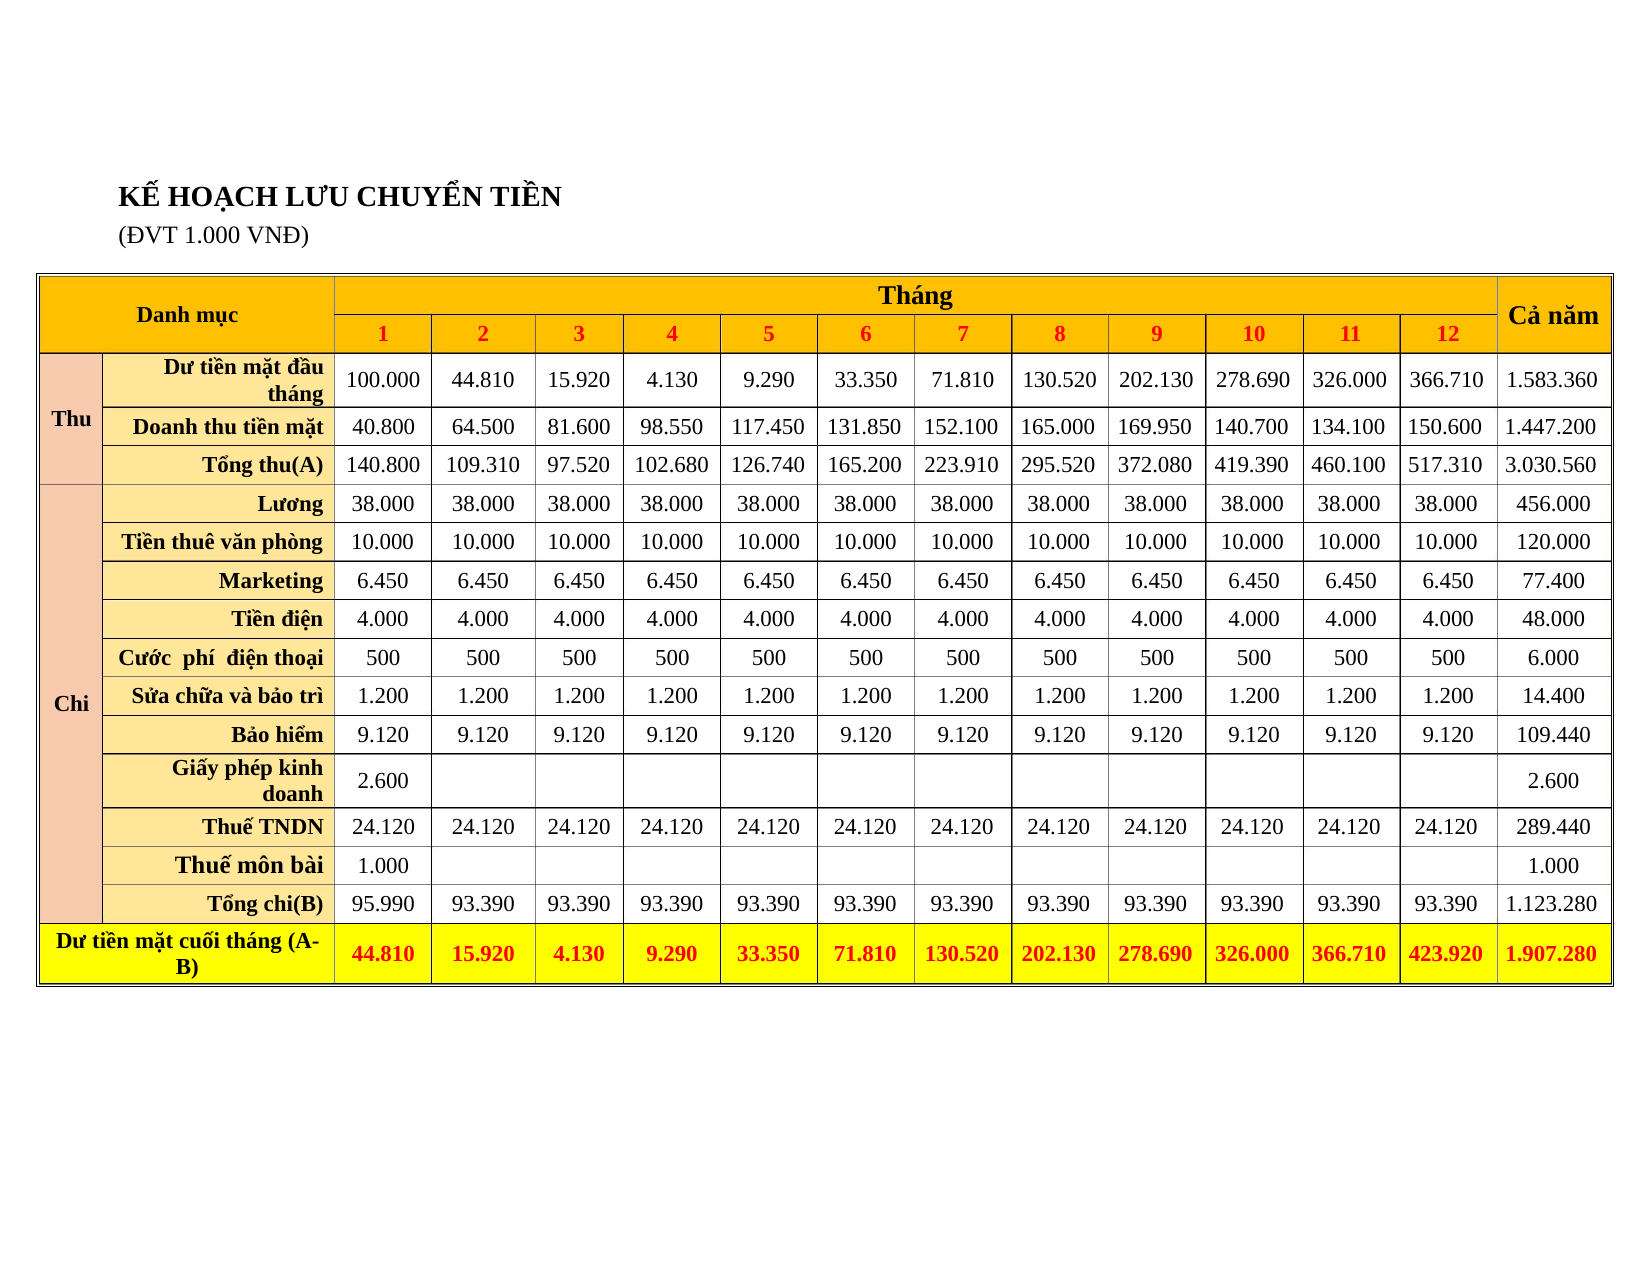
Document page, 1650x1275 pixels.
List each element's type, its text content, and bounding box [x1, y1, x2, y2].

text 6.450 [1034, 568, 1111, 593]
text 1.200 [646, 683, 723, 709]
text 14.400 [1522, 683, 1616, 709]
text 1.000 [1528, 853, 1616, 878]
text 6.450 [1325, 568, 1402, 593]
text Doanh thu tiền mặt 40.800 [133, 414, 440, 439]
text 4.000 [840, 606, 917, 632]
text 6.450 [457, 568, 534, 593]
text tháng [267, 381, 348, 406]
text Thu [51, 406, 117, 432]
text 500 [1140, 645, 1208, 670]
text Dư tiền mặt đầu [163, 354, 348, 380]
text Tiền điện 4.000 [231, 606, 434, 632]
text 4.000 [646, 606, 723, 632]
text 6.450 [646, 568, 723, 593]
text Thuế TNDN 24.120 [202, 814, 440, 840]
text 9.120 [840, 722, 917, 747]
text 500 [1237, 645, 1305, 670]
text 500 [366, 645, 425, 670]
text 4.000 [457, 606, 534, 632]
text 6.000 [1528, 645, 1616, 671]
text 456.000 [1516, 491, 1616, 516]
text 9.120 [1228, 722, 1305, 747]
text 00.000 44.810 15.920 [357, 367, 636, 393]
text 11 [1339, 321, 1387, 347]
text 8 [1054, 321, 1091, 347]
text 500 [562, 645, 630, 670]
text 10.000 10.000 10.000 10.000 10.000 10.000 10.000 10.000 10.000 10.000 10.000 [452, 529, 1505, 555]
text KẾ HOẠCH LƯU CHUYỂN TIỀN [118, 181, 586, 213]
text 9.290 [743, 367, 820, 393]
text 9.120 [646, 722, 723, 747]
text 4.000 [1228, 606, 1305, 632]
text 10 [1242, 321, 1290, 347]
text 1.200 [743, 683, 820, 709]
text .600 [369, 768, 434, 794]
text 4 [666, 321, 703, 347]
text 1 [377, 321, 414, 347]
text 6.450 [1131, 568, 1208, 593]
text 3 [573, 321, 610, 347]
text 6.450 [1228, 568, 1305, 593]
text 9.120 [457, 722, 534, 747]
text 4.000 [553, 606, 630, 632]
text 1.200 [840, 683, 917, 709]
text 38.000 38.000 38.000 38.000 38.000 38.000 38.000 38.000 38.000 38.000 38.000 [452, 491, 1505, 516]
text Marketing 6.450 [219, 568, 440, 593]
text 1.200 [1228, 683, 1305, 709]
picture [37, 274, 1613, 986]
text 500 [466, 645, 534, 670]
text 6.450 [1422, 568, 1499, 593]
text 64.500 81.600 98.550 117.450 131.850 152.100 165.000 169.950 140.700 134.100 150.600 1.447.200 [452, 414, 1625, 439]
text 1.200 [553, 683, 630, 709]
text 289.440 [1516, 814, 1616, 840]
text 1.200 [457, 683, 534, 709]
text Tổng chi(B) 95.990 [207, 891, 440, 917]
text Cả năm [1508, 300, 1624, 330]
text doanh [262, 781, 348, 807]
text 500 [1334, 645, 1402, 670]
text 9.120 [937, 722, 1014, 747]
text 1.200 [1131, 683, 1208, 709]
text 500 [655, 645, 723, 670]
text B) [176, 954, 224, 980]
text 9.120 [1034, 722, 1111, 747]
text Tháng [878, 281, 978, 311]
text Sửa chữa và bảo trì 1.200 [131, 683, 434, 709]
text 9.120 [1325, 722, 1402, 747]
text 77.400 [1522, 568, 1616, 593]
text 12 [1436, 321, 1484, 347]
text 7 [957, 321, 994, 347]
text Danh mục [136, 302, 263, 328]
text Chi [53, 691, 114, 717]
text 9.120 [553, 722, 630, 747]
text 2.600 [1528, 768, 1604, 794]
text 500 [752, 645, 820, 670]
text Giấy phép kinh [172, 755, 348, 780]
text 500 [946, 645, 1014, 670]
text 9 [1151, 321, 1188, 347]
text 9.120 [1131, 722, 1208, 747]
text 5 [763, 321, 799, 347]
text 4.000 [743, 606, 820, 632]
text Bảo hiểm 9.120 [231, 722, 434, 747]
text 120.000 [1516, 529, 1616, 555]
text Thuế môn bài 1.000 [174, 852, 440, 879]
text 6 [860, 321, 897, 347]
text 93.390 93.390 93.390 93.390 93.390 93.390 93.390 93.390 93.390 93.390 93.390 1.123.280 [452, 891, 1625, 917]
text 1.200 [1325, 683, 1402, 709]
text Dư tiền mặt cuối tháng (A- [56, 928, 343, 953]
text Cước phí điện thoại [118, 645, 348, 670]
text Tổng thu(A) 140.800 109.310 97.520 102.680 126.740 165.200 223.910 295.520 372.080 419.390 460.100 517.310 3.030.560 [202, 452, 1625, 478]
text 4.130 [646, 367, 723, 393]
text 500 [1043, 645, 1111, 670]
text 9.120 [1422, 722, 1499, 747]
text 6.450 [743, 568, 820, 593]
text 4.000 [1325, 606, 1402, 632]
text 33.350 71.810 130.520 202.130 278.690 326.000 366.710 1.583.360 [834, 367, 1625, 393]
text 500 [1431, 645, 1499, 670]
text Tiền thuê văn phòng 10.000 [121, 529, 440, 555]
text 4.000 [937, 606, 1014, 632]
text 1.200 [1034, 683, 1111, 709]
text 1.200 [937, 683, 1014, 709]
text 6.450 [840, 568, 917, 593]
text 109.440 [1516, 722, 1616, 747]
text 15.920 4.130 9.290 33.350 71.810 130.520 202.130 278.690 326.000 366.710 423.920 1.907.280 [452, 941, 1625, 966]
text 4.000 [1131, 606, 1208, 632]
text 4.000 [1422, 606, 1499, 632]
text 500 [849, 645, 917, 670]
text 6.450 [553, 568, 630, 593]
text 1.200 [1422, 683, 1499, 709]
text 4.000 [1034, 606, 1111, 632]
text 9.120 [743, 722, 820, 747]
text 24.120 24.120 24.120 24.120 24.120 24.120 24.120 24.120 24.120 24.120 24.120 [452, 814, 1505, 840]
text 2 [477, 321, 514, 347]
text 48.000 [1522, 606, 1616, 632]
text 6.450 [937, 568, 1014, 593]
text 4.810 [363, 941, 440, 966]
text (ĐVT 1.000 VNĐ) [118, 221, 334, 249]
text Lương 38.000 [257, 491, 440, 516]
